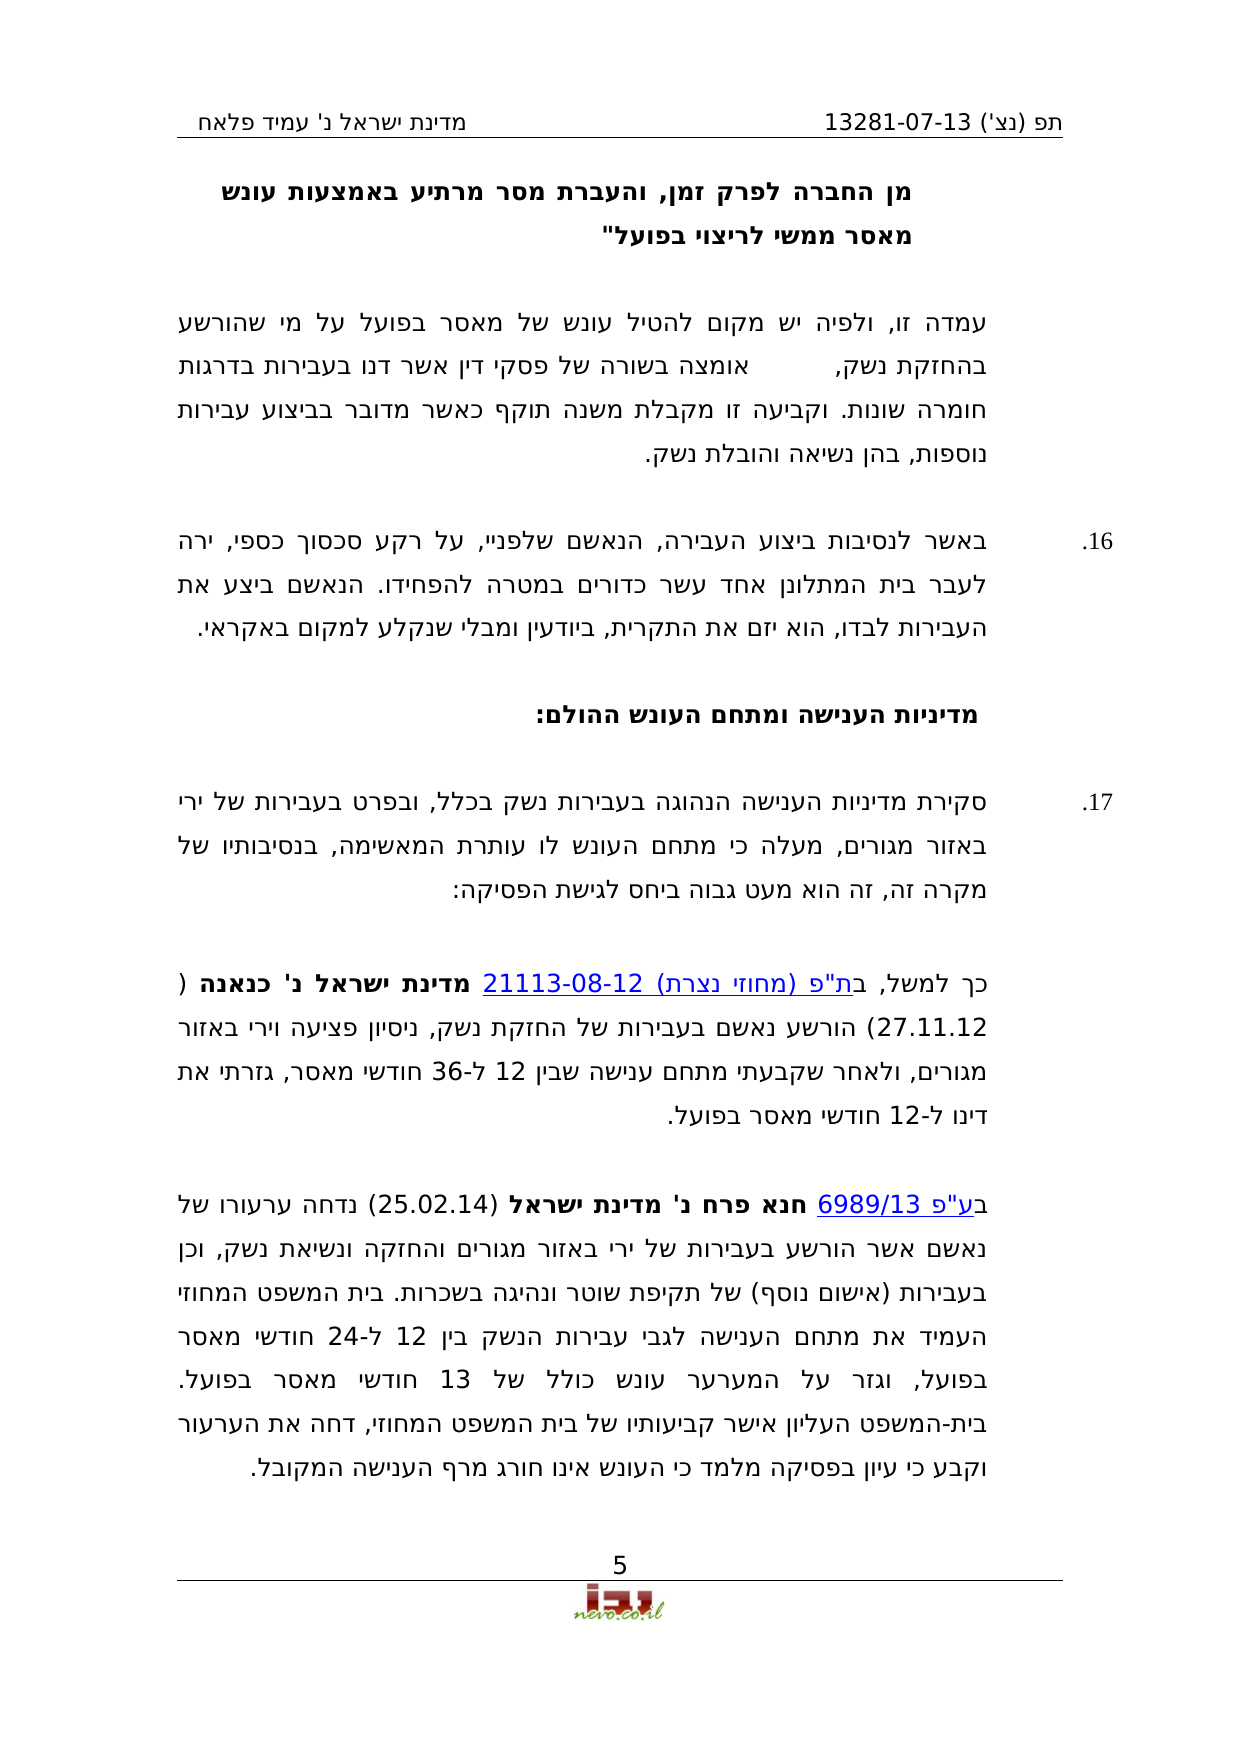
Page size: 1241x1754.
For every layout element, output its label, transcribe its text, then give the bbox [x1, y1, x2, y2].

text עמדה זו, ולפיה יש מקום להטיל עונש של מאסר בפועל על מי שהורשע בהחזקת נשק, אומצה בשורה של פסקי דין אשר דנו בעבירות בדרגות חומרה שונות. וקביעה זו מקבלת משנה תוקף כאשר מדובר בביצוע עבירות נוספות, בהן נשיאה והובלת נשק. [177, 308, 988, 468]
list סקירת מדיניות הענישה הנהוגה בעבירות נשק בכלל, ובפרט בעבירות של ירי באזור מגורים, מעלה כי מתחם העונש לו עותרת המאשימה, בנסיבותיו של מקרה זה, זה הוא מעט גבוה ביחס לגישת הפסיקה: [177, 787, 1082, 904]
list באשר לנסיבות ביצוע העבירה, הנאשם שלפניי, על רקע סכסוך כספי, ירה לעבר בית המתלונן אחד עשר כדורים במטרה להפחידו. הנאשם ביצע את העבירות לבדו, הוא יזם את התקרית, ביודעין ומבלי שנקלע למקום באקראי. [177, 526, 1082, 643]
text כך למשל, בת"פ (מחוזי נצרת) 21113-08-12 מדינת ישראל נ' כנאנה (27.11.12) הורשע נאשם בעבירות של החזקת נשק, ניסיון פציעה וירי באזור מגורים, ולאחר שקבעתי מתחם ענישה שבין 12 ל-36 חודשי מאסר, גזרתי את דינו ל-12 חודשי מאסר בפועל. [177, 970, 988, 1130]
picture [574, 1583, 666, 1621]
text בע"פ 6989/13 חנא פרח נ' מדינת ישראל (25.02.14) נדחה ערעורו של נאשם אשר הורשע בעבירות של ירי באזור מגורים והחזקה ונשיאת נשק, וכן בעבירות (אישום נוסף) של תקיפת שוטר ונהיגה בשכרות. בית המשפט המחוזי העמיד את מתחם הענישה לגבי עבירות הנשק בין 12 ל-24 חודשי מאסר בפועל, וגזר על המערער עונש כולל של 13 חודשי מאסר בפועל. בית-המשפט העליון אישר קביעותיו של בית המשפט המחוזי, דחה את הערעור וקבע כי עיון בפסיקה מלמד כי העונש אינו חורג מרף הענישה המקובל. [177, 1190, 988, 1482]
text מדיניות הענישה ומתחם העונש ההולם: [177, 700, 1082, 729]
